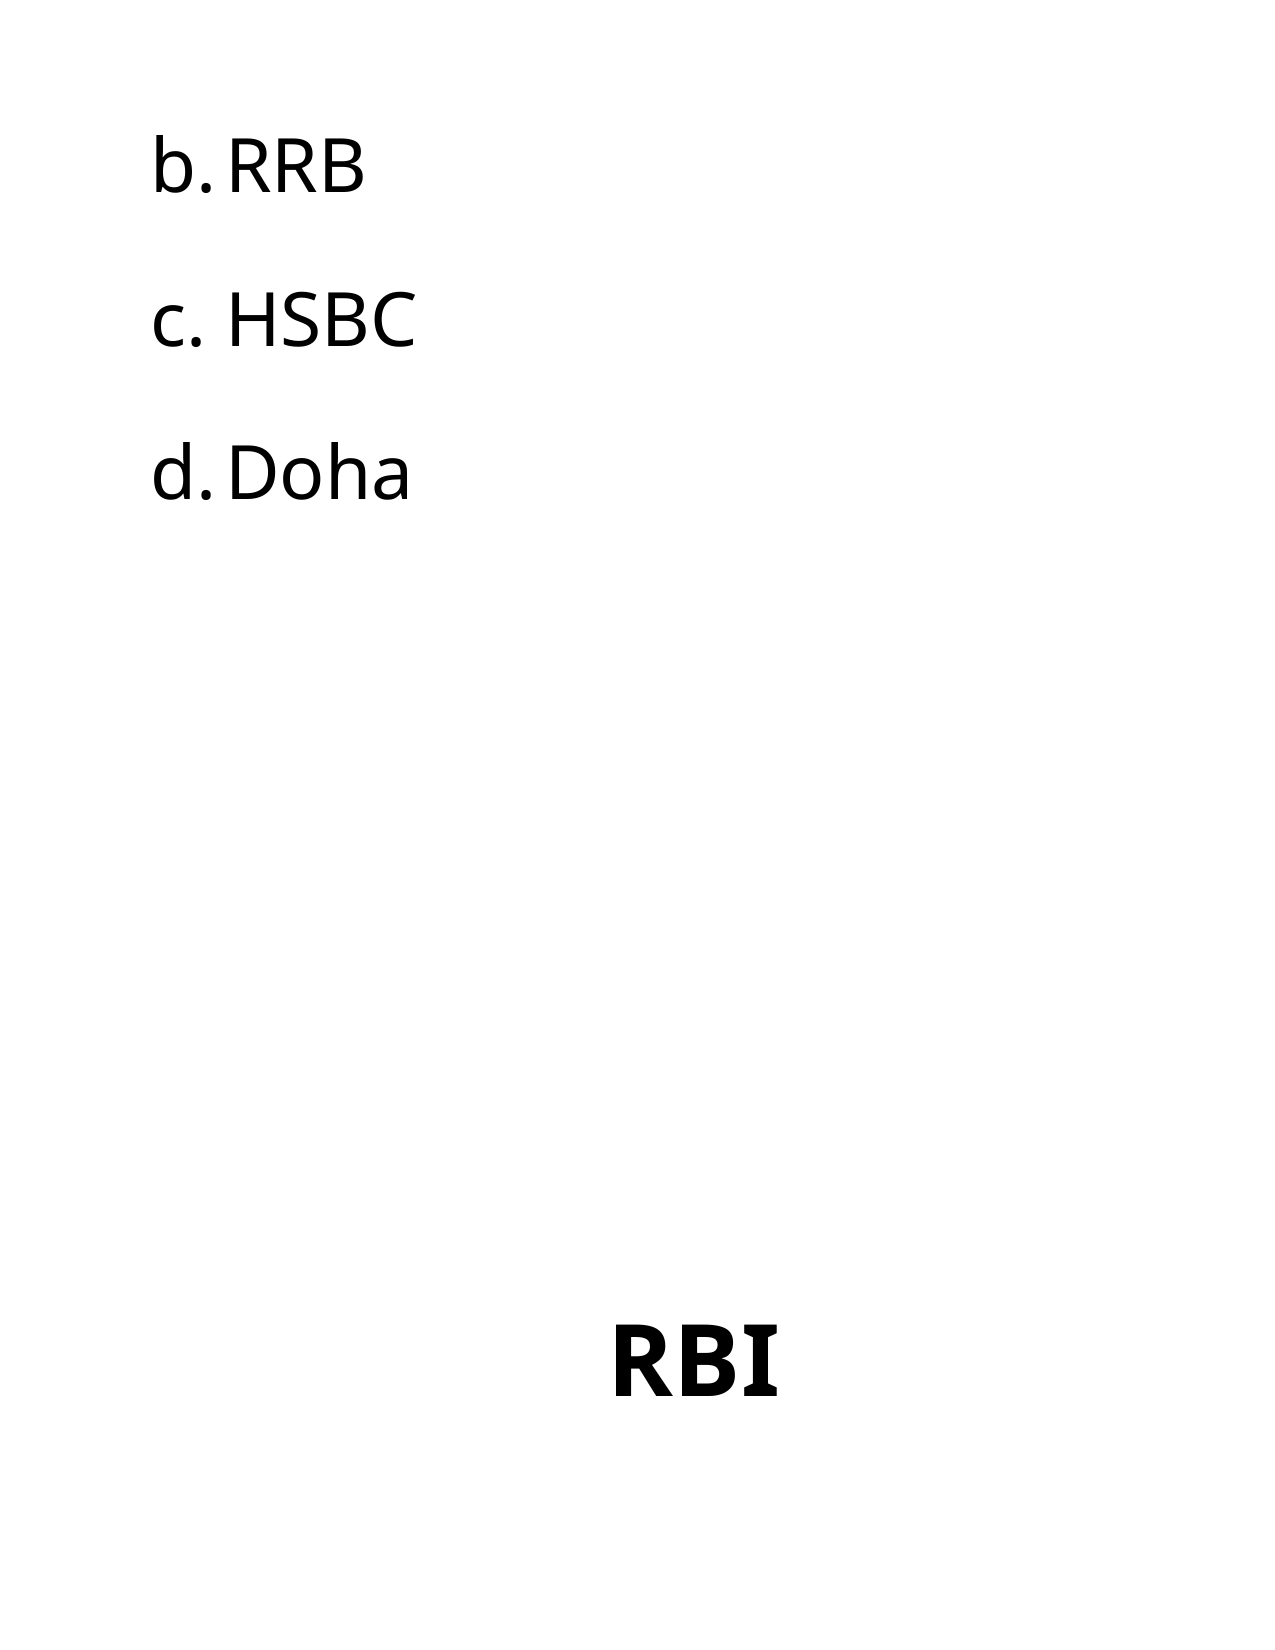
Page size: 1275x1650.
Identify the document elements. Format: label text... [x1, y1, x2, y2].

list Doha [150, 419, 1200, 521]
list HSBC [150, 266, 1200, 368]
list RBI [187, 1289, 1200, 1426]
list RRB [150, 112, 1200, 215]
